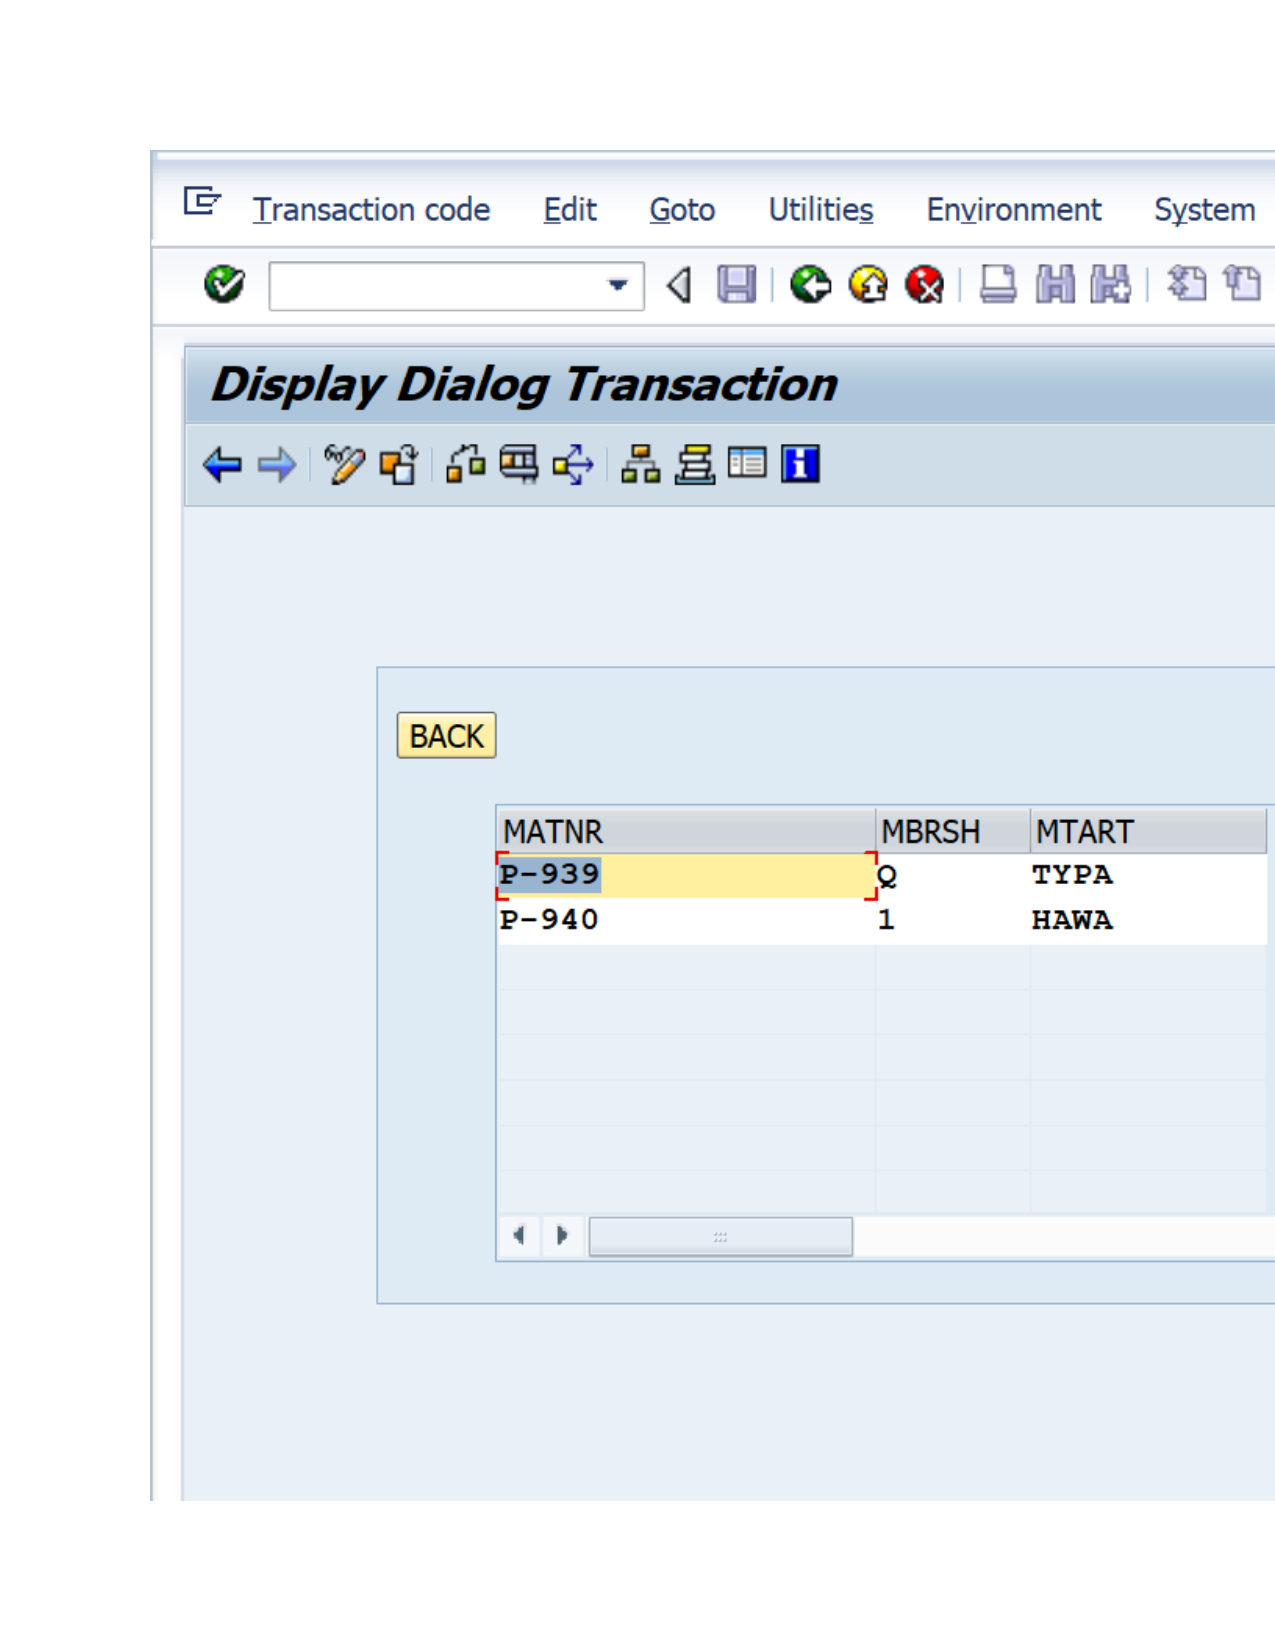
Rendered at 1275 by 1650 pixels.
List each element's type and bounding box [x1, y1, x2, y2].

picture [150, 150, 1275, 1501]
